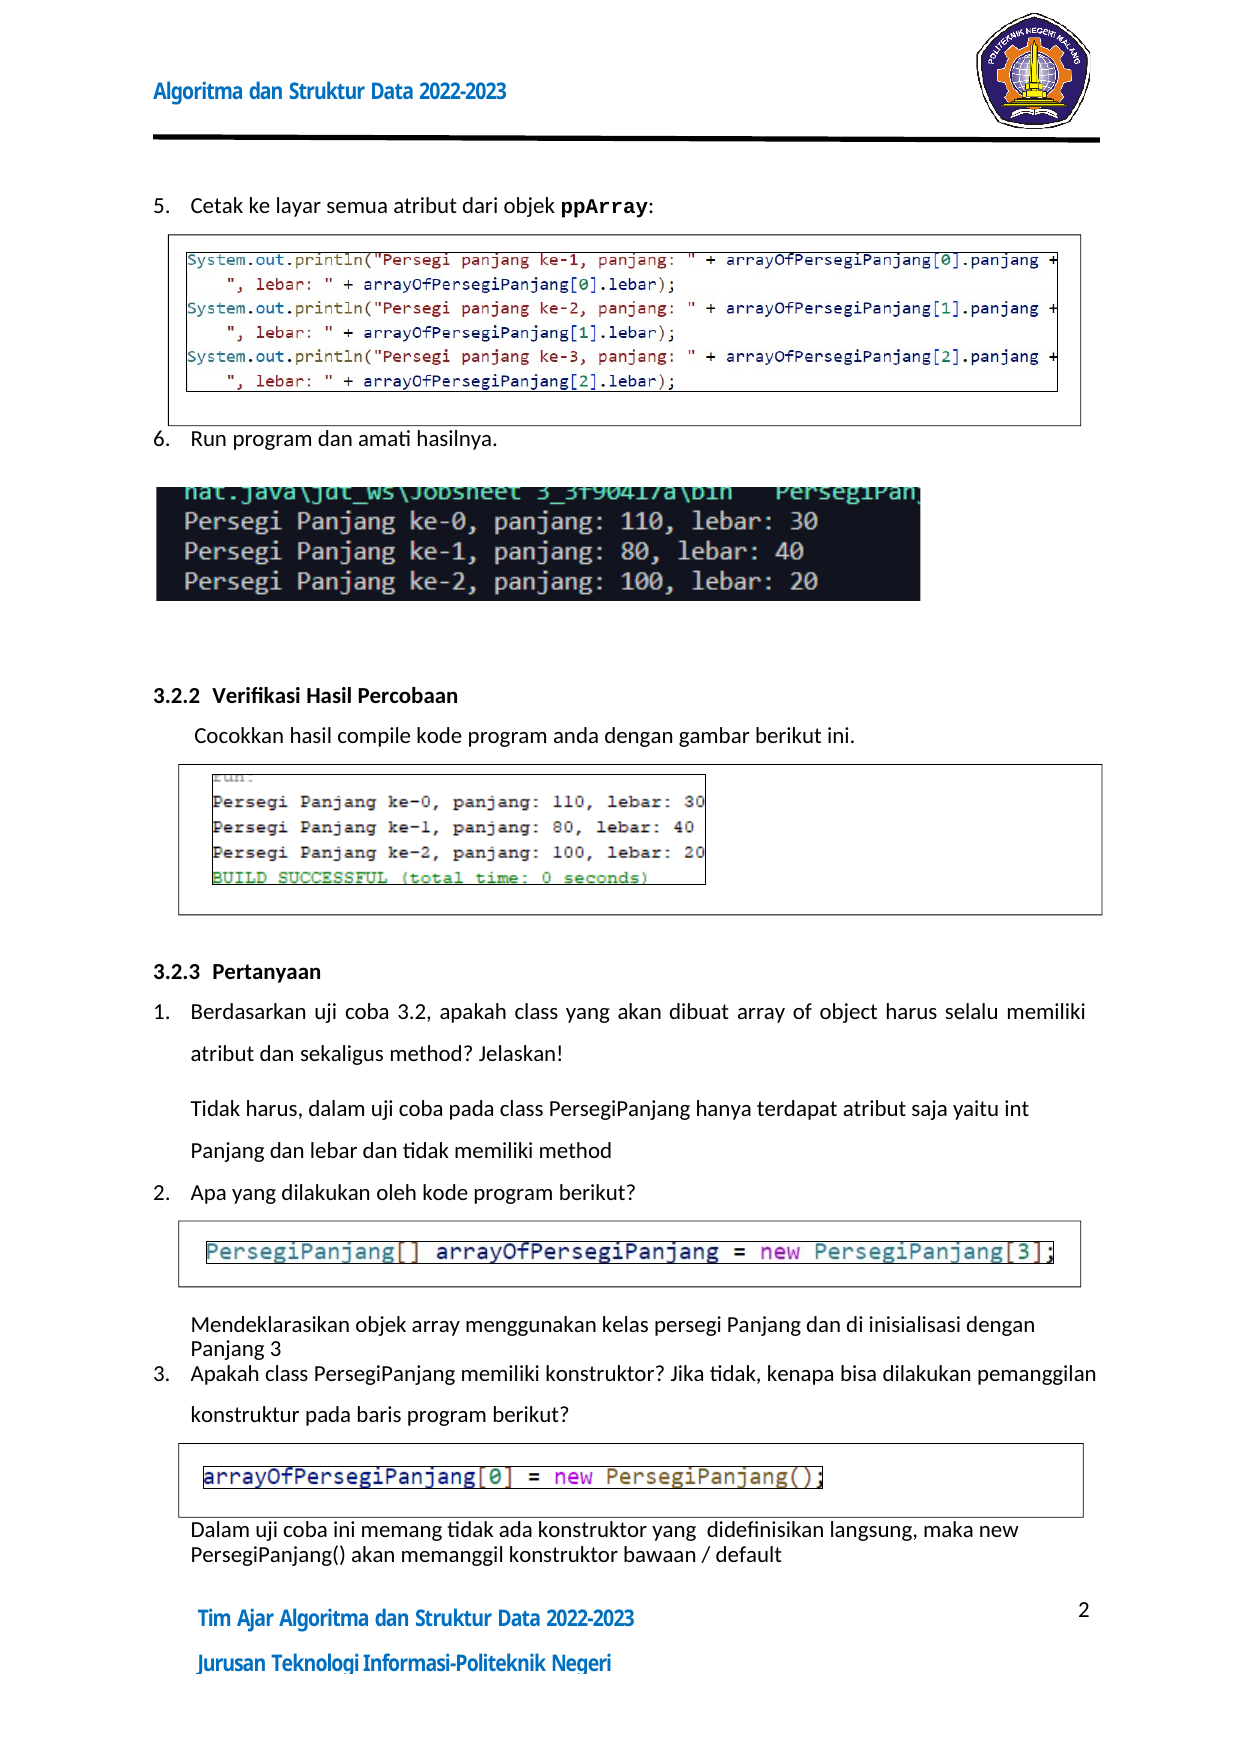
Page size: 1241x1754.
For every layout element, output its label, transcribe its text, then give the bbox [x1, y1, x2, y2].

subtitle Verifikasi Hasil Percobaan [153, 681, 1103, 709]
picture [207, 1242, 1053, 1263]
list Cetak ke layar semua atribut dari objek ppArray: [153, 191, 1103, 220]
list Apa yang dilakukan oleh kode program berikut? [153, 1178, 1103, 1206]
list Run program dan amati hasilnya. [153, 230, 1103, 451]
subtitle Pertanyaan [153, 957, 1103, 985]
picture [213, 775, 705, 884]
picture [156, 487, 921, 601]
text konstruktur pada baris program berikut? [190, 1400, 1103, 1428]
list Apakah class PersegiPanjang memiliki konstruktor? Jika tidak, kenapa bisa dilakukan pemanggilan [153, 1362, 1103, 1387]
list Mendeklarasikan objek array menggunakan kelas persegi Panjang dan di inisialisasi dengan Panjang 3 [190, 1312, 1103, 1362]
list Berdasarkan uji coba 3.2, apakah class yang akan dibuat array of object harus selalu memiliki atribut dan sekaligus method? Jelaskan! [153, 997, 1089, 1067]
text Cocokkan hasil compile kode program anda dengan gambar berikut ini. [194, 721, 1103, 749]
list Dalam uji coba ini memang tidak ada konstruktor yang didefinisikan langsung, maka new PersegiPanjang() akan memanggil konstruktor bawaan / default [190, 1439, 1103, 1567]
list Tidak harus, dalam uji coba pada class PersegiPanjang hanya terdapat atribut saja yaitu int Panjang dan lebar dan tidak memiliki method [190, 1094, 1089, 1164]
picture [976, 13, 1091, 129]
